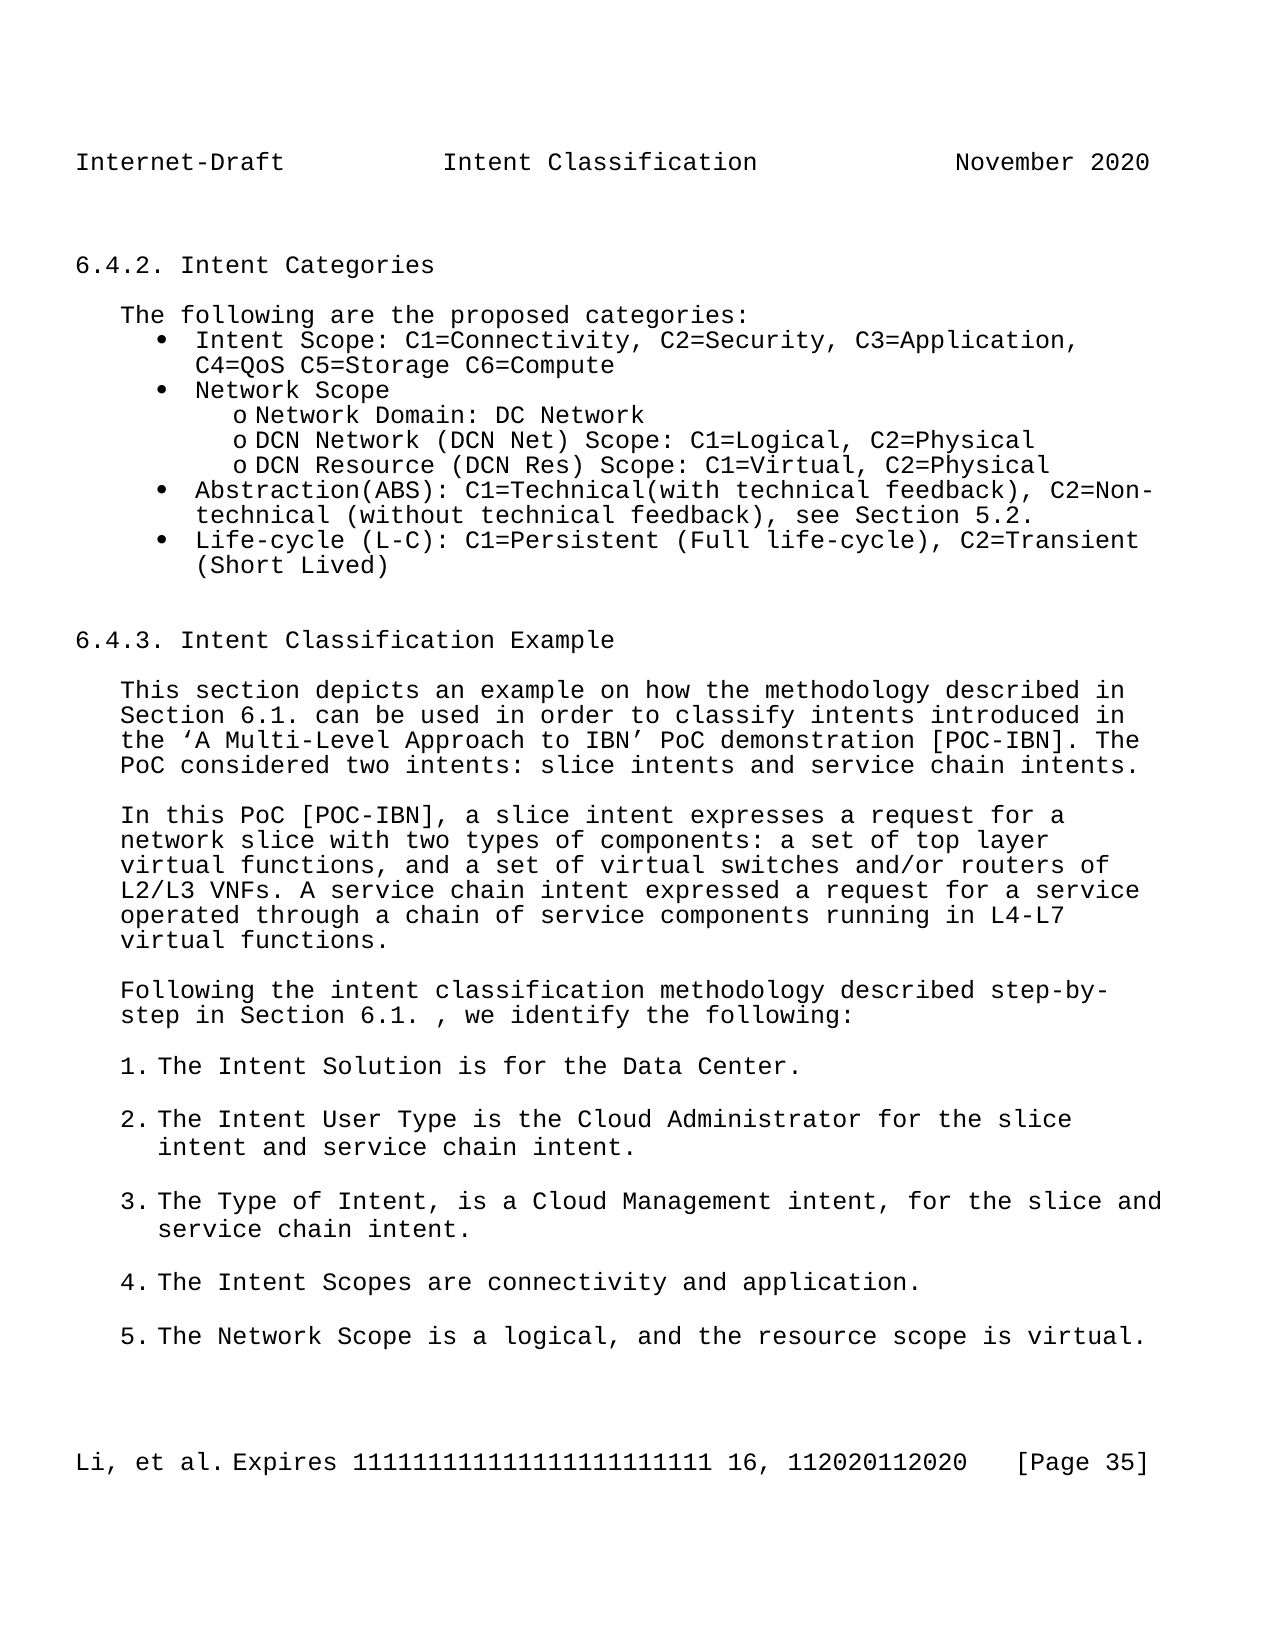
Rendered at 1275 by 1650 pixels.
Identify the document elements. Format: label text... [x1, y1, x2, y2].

list The Intent Solution is for the Data Center. [120, 1053, 1168, 1082]
subtitle Intent Categories [75, 253, 1155, 278]
text This section depicts an example on how the methodology described in Section 6.1. can be used in order to classify intents introduced in the ‘A Multi-Level Approach to IBN’ PoC demonstration [POC-IBN]. The PoC considered two intents: slice intents and service chain intents. [120, 678, 1168, 778]
subtitle Intent Classification Example [75, 628, 1155, 653]
list Abstraction(ABS): C1=Technical(with technical feedback), C2=Non-technical (without technical feedback), see Section 5.2. [157, 478, 1168, 528]
list The Type of Intent, is a Cloud Management intent, for the slice and service chain intent. [120, 1188, 1168, 1245]
list Network Domain: DC Network [232, 403, 1168, 428]
list The Network Scope is a logical, and the resource scope is virtual. [120, 1323, 1168, 1352]
list Intent Scope: C1=Connectivity, C2=Security, C3=Application, C4=QoS C5=Storage C6=Compute [157, 328, 1168, 378]
list DCN Network (DCN Net) Scope: C1=Logical, C2=Physical [232, 428, 1168, 453]
list DCN Resource (DCN Res) Scope: C1=Virtual, C2=Physical [232, 453, 1168, 478]
list The Intent Scopes are connectivity and application. [120, 1270, 1168, 1298]
text In this PoC [POC-IBN], a slice intent expresses a request for a network slice with two types of components: a set of top layer virtual functions, and a set of virtual switches and/or routers of L2/L3 VNFs. A service chain intent expressed a request for a service operated through a chain of service components running in L4-L7 virtual functions. [120, 803, 1168, 953]
text The following are the proposed categories: [120, 303, 1168, 328]
text Following the intent classification methodology described step-by-step in Section 6.1. , we identify the following: [120, 978, 1168, 1028]
list Network Scope [157, 378, 1168, 403]
list Life-cycle (L-C): C1=Persistent (Full life-cycle), C2=Transient (Short Lived) [157, 528, 1168, 578]
list The Intent User Type is the Cloud Administrator for the slice intent and service chain intent. [120, 1107, 1168, 1163]
